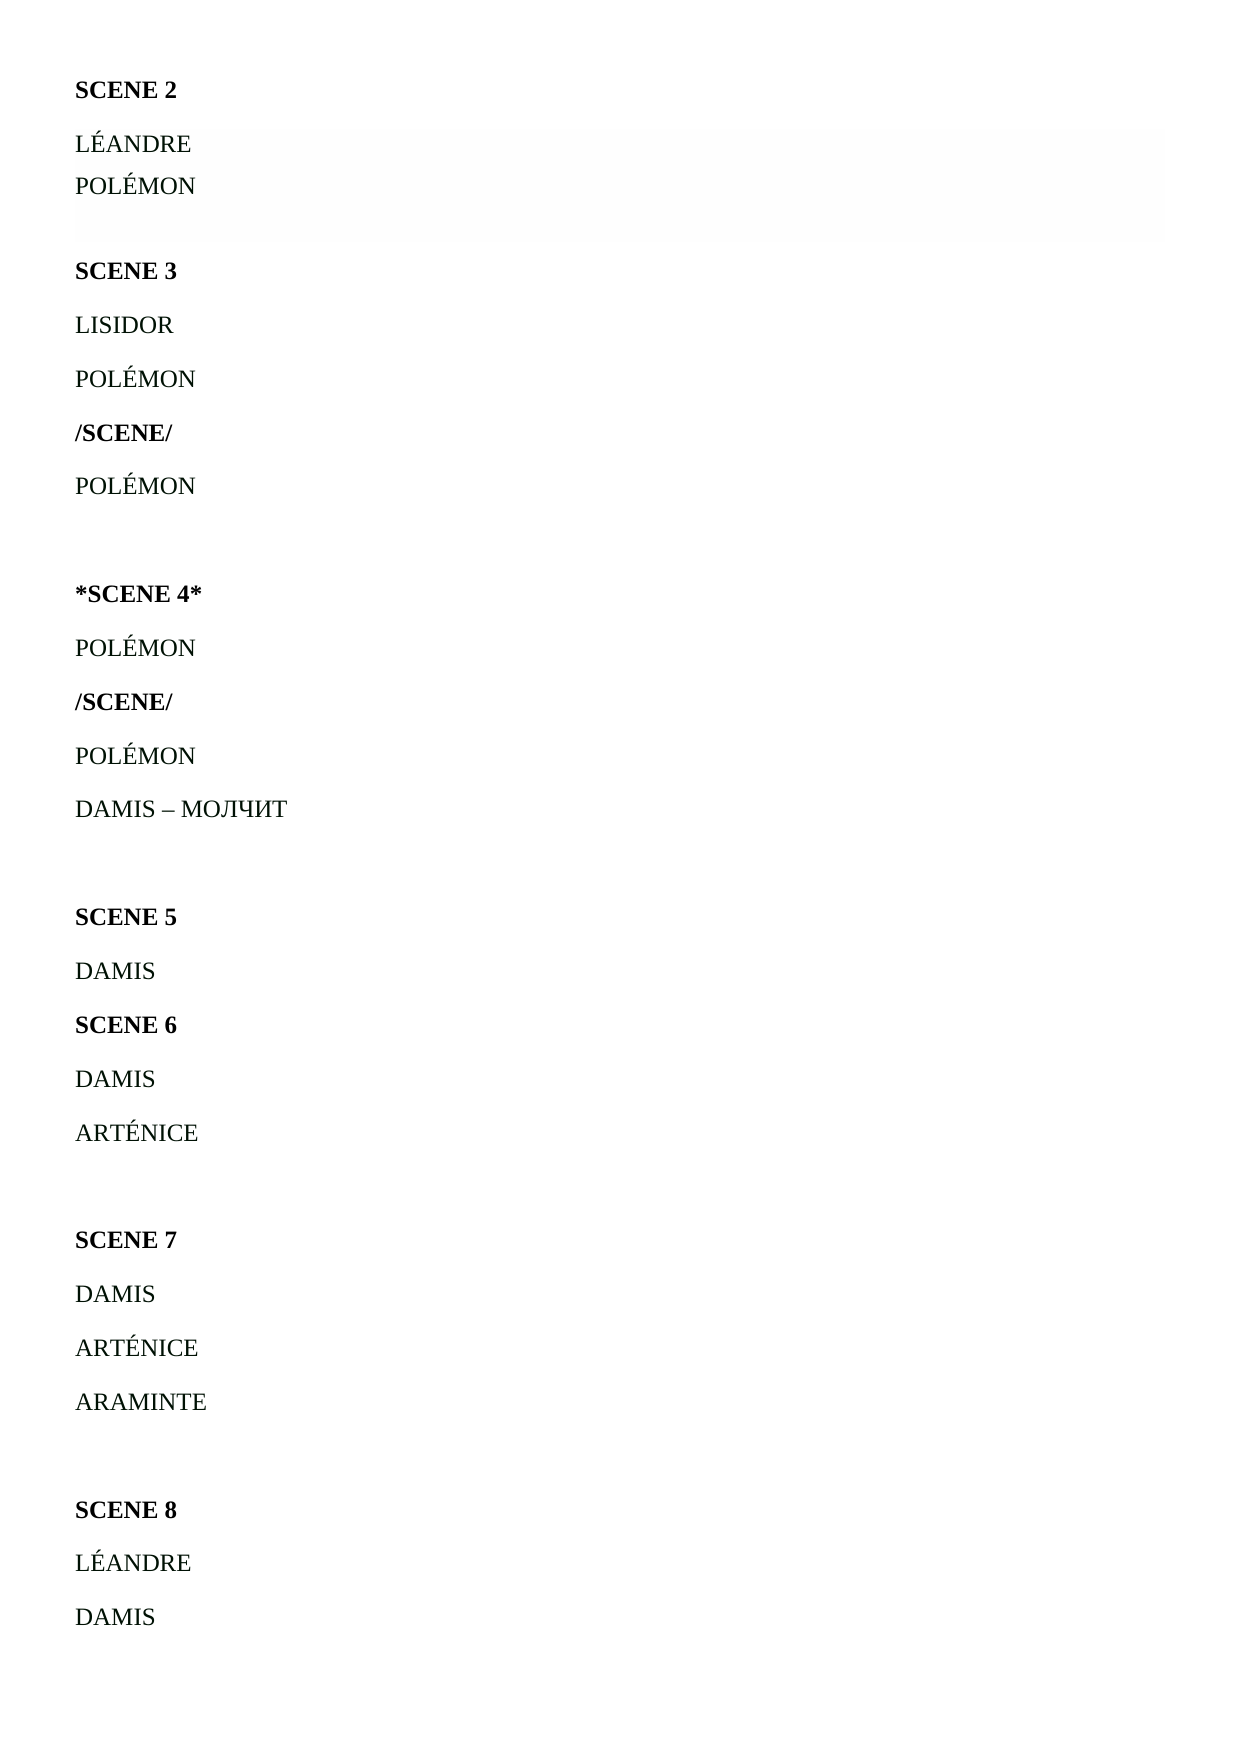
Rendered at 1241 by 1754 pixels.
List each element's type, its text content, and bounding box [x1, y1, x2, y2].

text /SCENE/ [75, 687, 1165, 716]
text DAMIS – МОЛЧИТ [75, 794, 1165, 823]
text ARAMINTE [75, 1387, 1165, 1416]
text DAMIS [75, 1064, 1165, 1093]
text SCENE 3 [75, 256, 1165, 285]
text SCENE 7 [75, 1225, 1165, 1254]
text SCENE 5 [75, 902, 1165, 931]
text LISIDOR [75, 310, 1165, 339]
text ARTÉNICE [75, 1118, 1165, 1146]
text SCENE 6 [75, 1010, 1165, 1039]
text SCENE 8 [75, 1495, 1165, 1523]
text DAMIS [75, 956, 1165, 985]
text DAMIS [75, 1279, 1165, 1308]
text LÉANDRE [75, 129, 1165, 158]
text SCENE 2 [75, 75, 1165, 104]
text POLÉMON [75, 471, 1165, 500]
text POLÉMON [75, 741, 1165, 769]
text /SCENE/ [75, 418, 1165, 446]
text LÉANDRE [75, 1548, 1165, 1577]
text POLÉMON [75, 171, 1165, 200]
text ARTÉNICE [75, 1333, 1165, 1362]
text POLÉMON [75, 633, 1165, 662]
text DAMIS [75, 1602, 1165, 1631]
text POLÉMON [75, 364, 1165, 392]
text *SCENE 4* [75, 579, 1165, 608]
